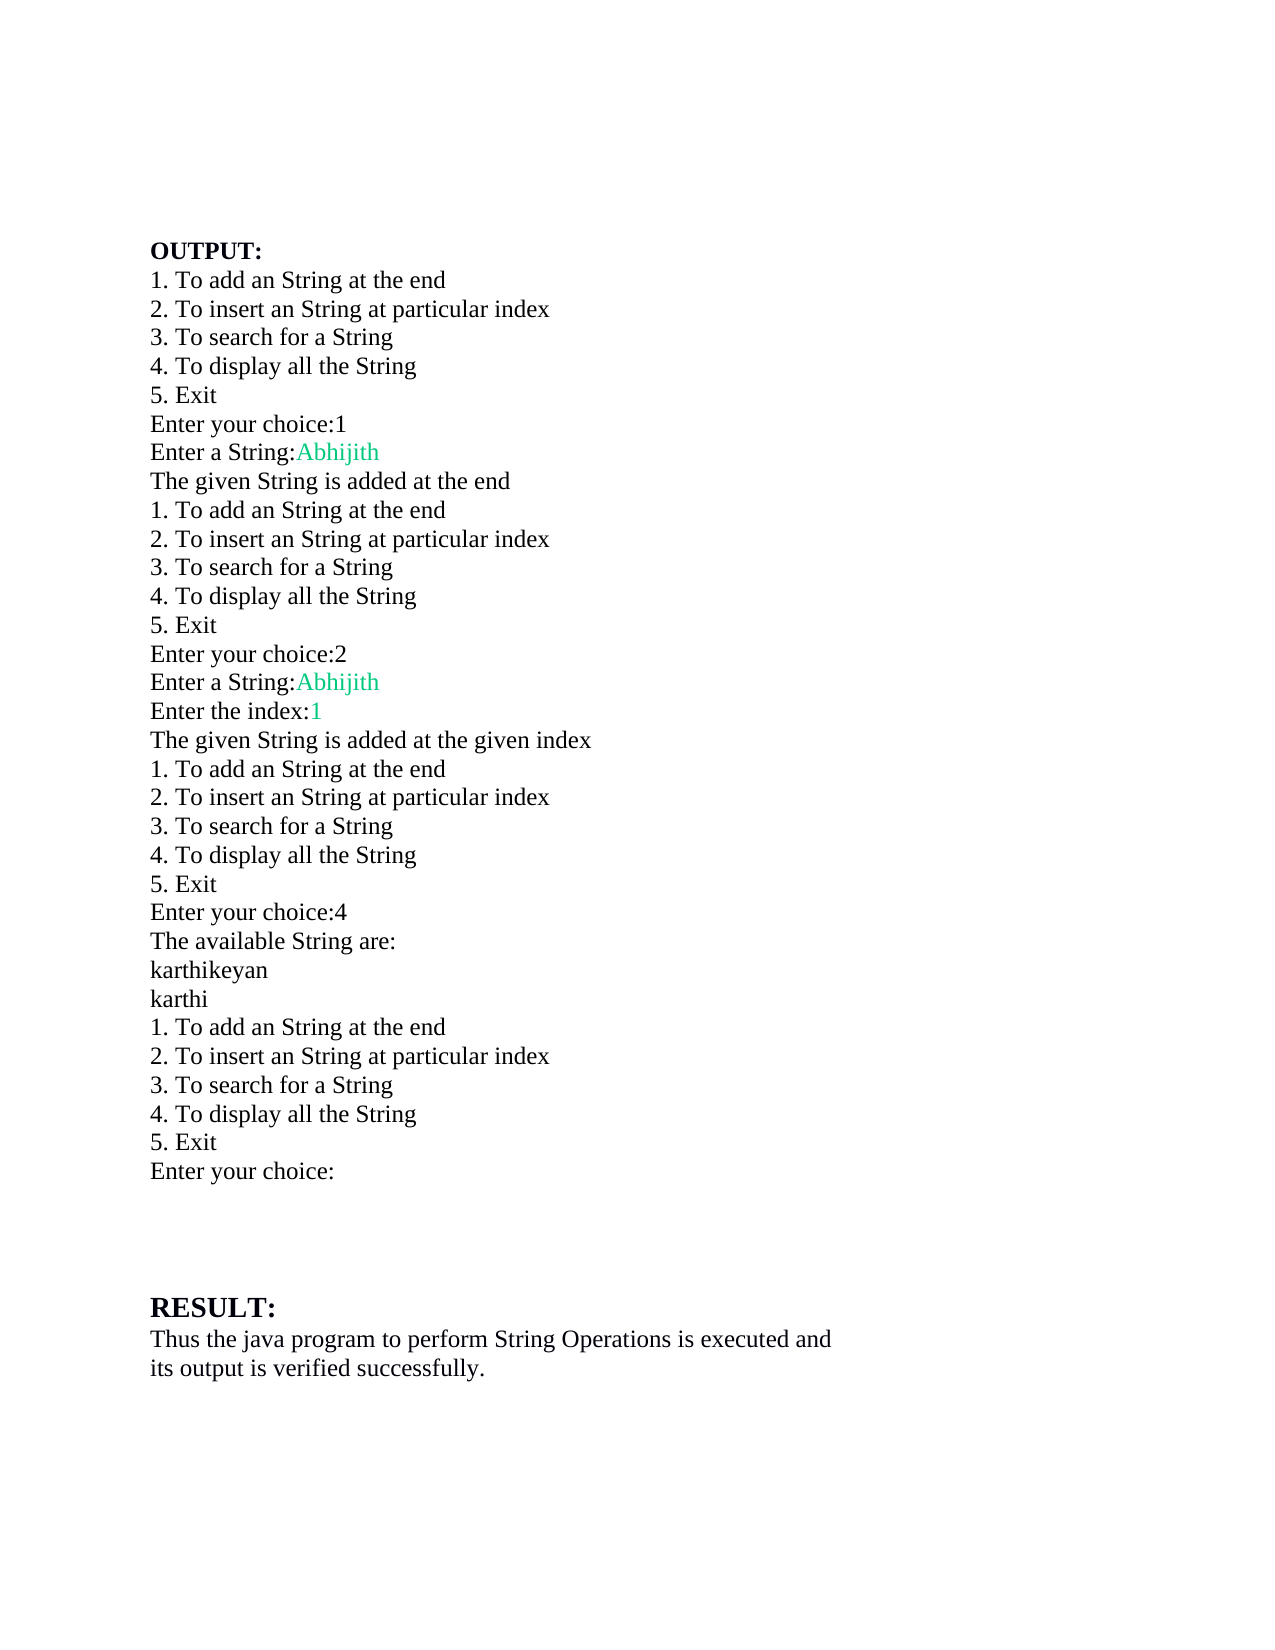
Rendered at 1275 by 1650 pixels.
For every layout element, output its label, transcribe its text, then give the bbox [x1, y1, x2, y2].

text 4. To display all the String [150, 351, 1125, 380]
text The given String is added at the given index [150, 725, 1125, 754]
text 3. To search for a String [150, 322, 1125, 351]
text RESULT: [150, 1290, 1125, 1324]
text 5. Exit [150, 1127, 1125, 1156]
text 1. To add an String at the end [150, 1012, 1125, 1041]
text 2. To insert an String at particular index [150, 294, 1125, 322]
text 2. To insert an String at particular index [150, 782, 1125, 811]
text karthi [150, 984, 1125, 1012]
text Enter your choice:2 [150, 639, 1125, 667]
text Enter your choice:4 [150, 897, 1125, 926]
text 1. To add an String at the end [150, 495, 1125, 524]
text its output is verified successfully. [150, 1353, 1125, 1381]
text 3. To search for a String [150, 811, 1125, 840]
text OUTPUT: [150, 236, 1125, 265]
text 2. To insert an String at particular index [150, 1041, 1125, 1070]
text Enter a String:Abhijith [150, 437, 1125, 466]
text 4. To display all the String [150, 840, 1125, 869]
text 1. To add an String at the end [150, 265, 1125, 294]
text 4. To display all the String [150, 581, 1125, 610]
text Enter the index:1 [150, 696, 1125, 725]
text The given String is added at the end [150, 466, 1125, 495]
text 4. To display all the String [150, 1099, 1125, 1127]
text 3. To search for a String [150, 552, 1125, 581]
text Enter your choice:1 [150, 409, 1125, 437]
text The available String are: [150, 926, 1125, 955]
text 5. Exit [150, 610, 1125, 639]
text 5. Exit [150, 869, 1125, 897]
text Thus the java program to perform String Operations is executed and [150, 1324, 1125, 1353]
text 5. Exit [150, 380, 1125, 409]
text 3. To search for a String [150, 1070, 1125, 1099]
text Enter a String:Abhijith [150, 667, 1125, 696]
text Enter your choice: [150, 1156, 1125, 1185]
text 2. To insert an String at particular index [150, 524, 1125, 552]
text 1. To add an String at the end [150, 754, 1125, 782]
text karthikeyan [150, 955, 1125, 984]
